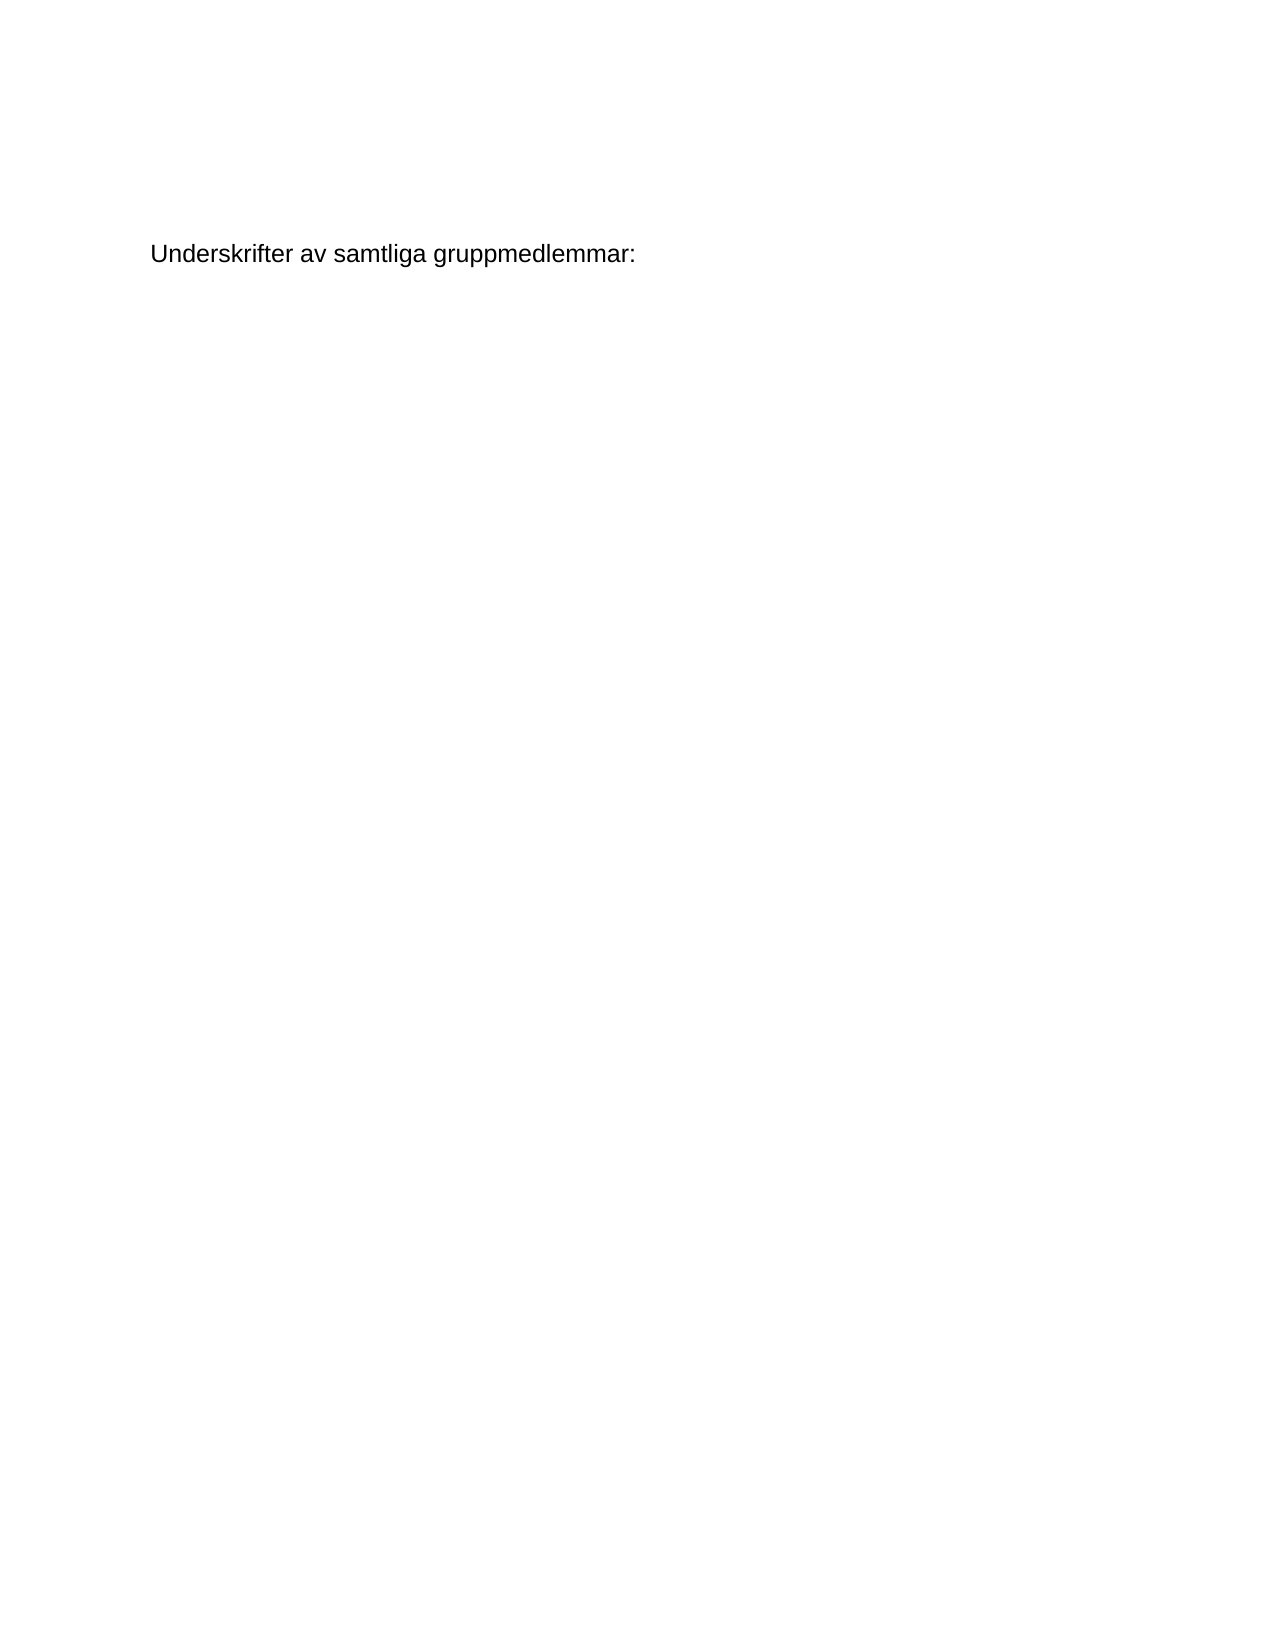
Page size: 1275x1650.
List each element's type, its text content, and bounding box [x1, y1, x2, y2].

text Underskrifter av samtliga gruppmedlemmar: [150, 229, 885, 271]
